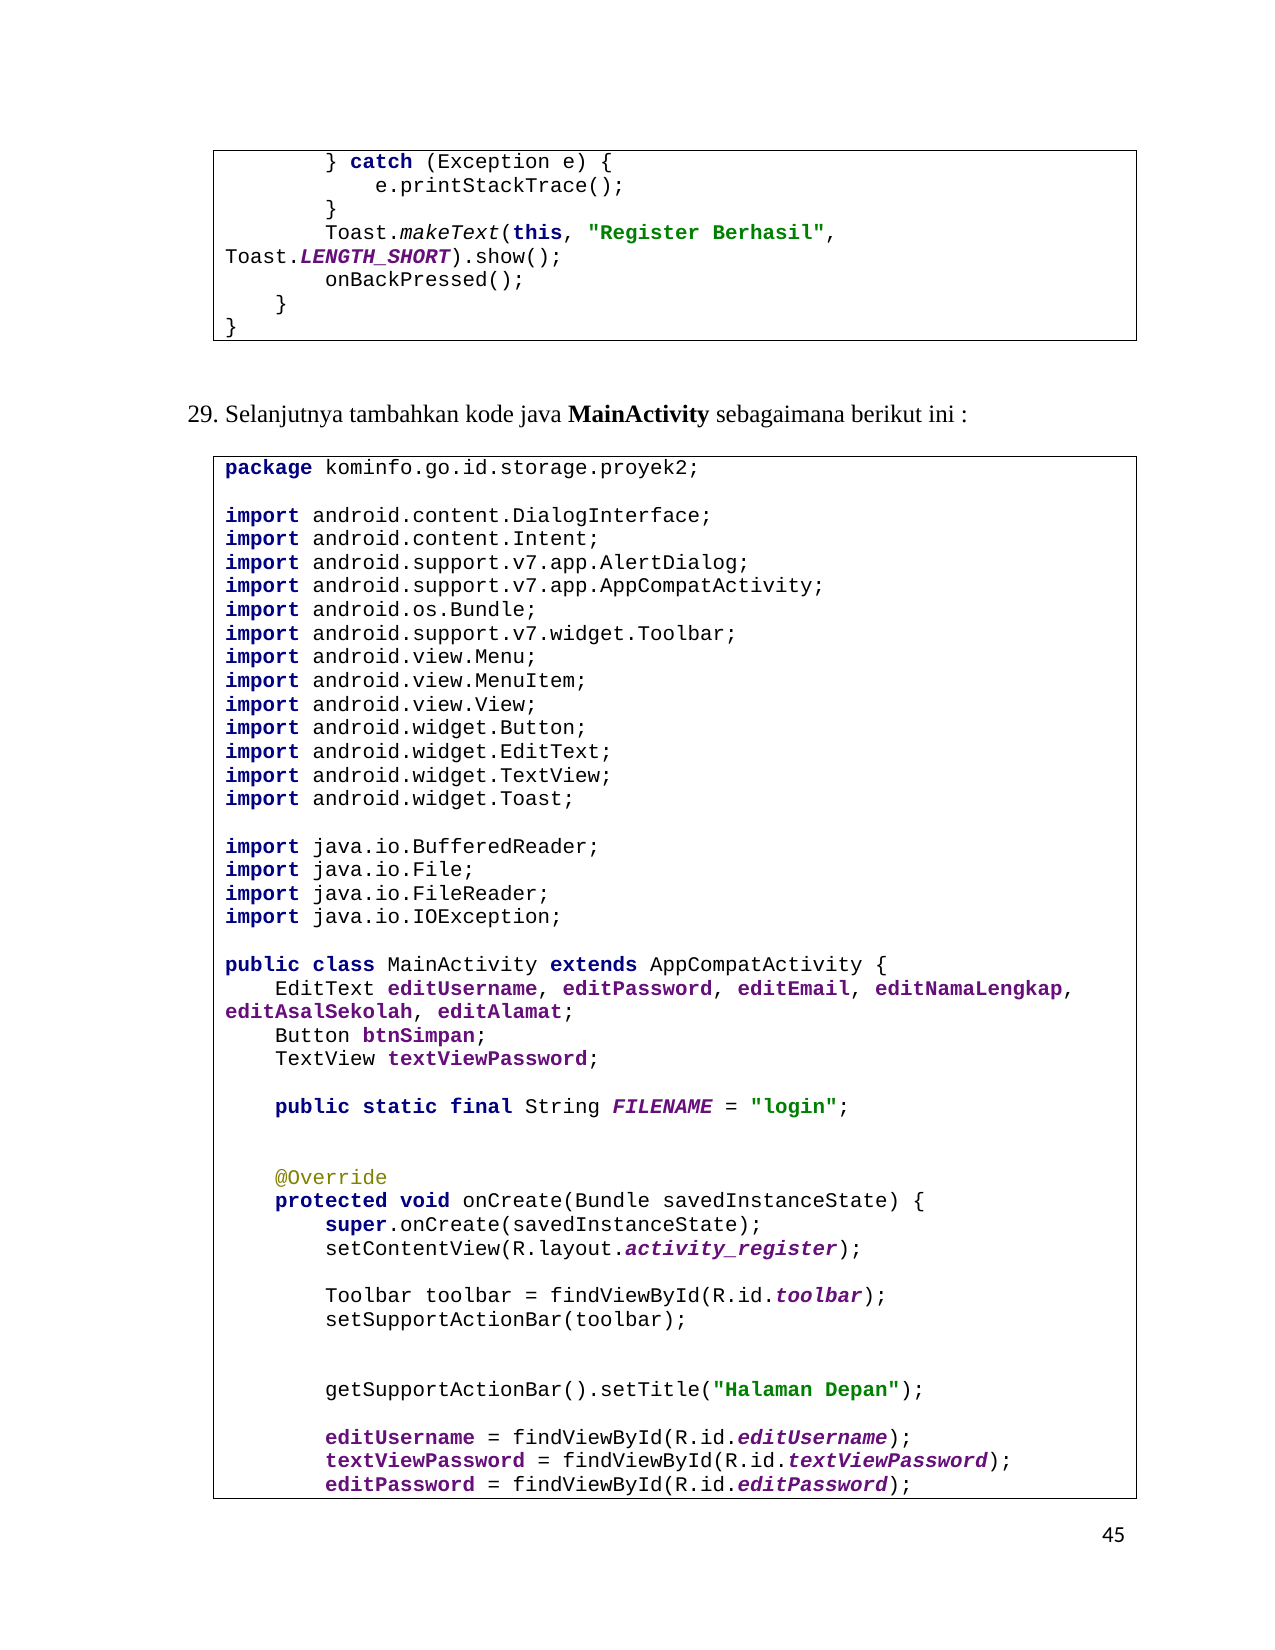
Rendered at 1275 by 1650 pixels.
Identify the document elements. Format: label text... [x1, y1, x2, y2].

list Selanjutnya tambahkan kode java MainActivity sebagaimana berikut ini : [187, 399, 1125, 427]
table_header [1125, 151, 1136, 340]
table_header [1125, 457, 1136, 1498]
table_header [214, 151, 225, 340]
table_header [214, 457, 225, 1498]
